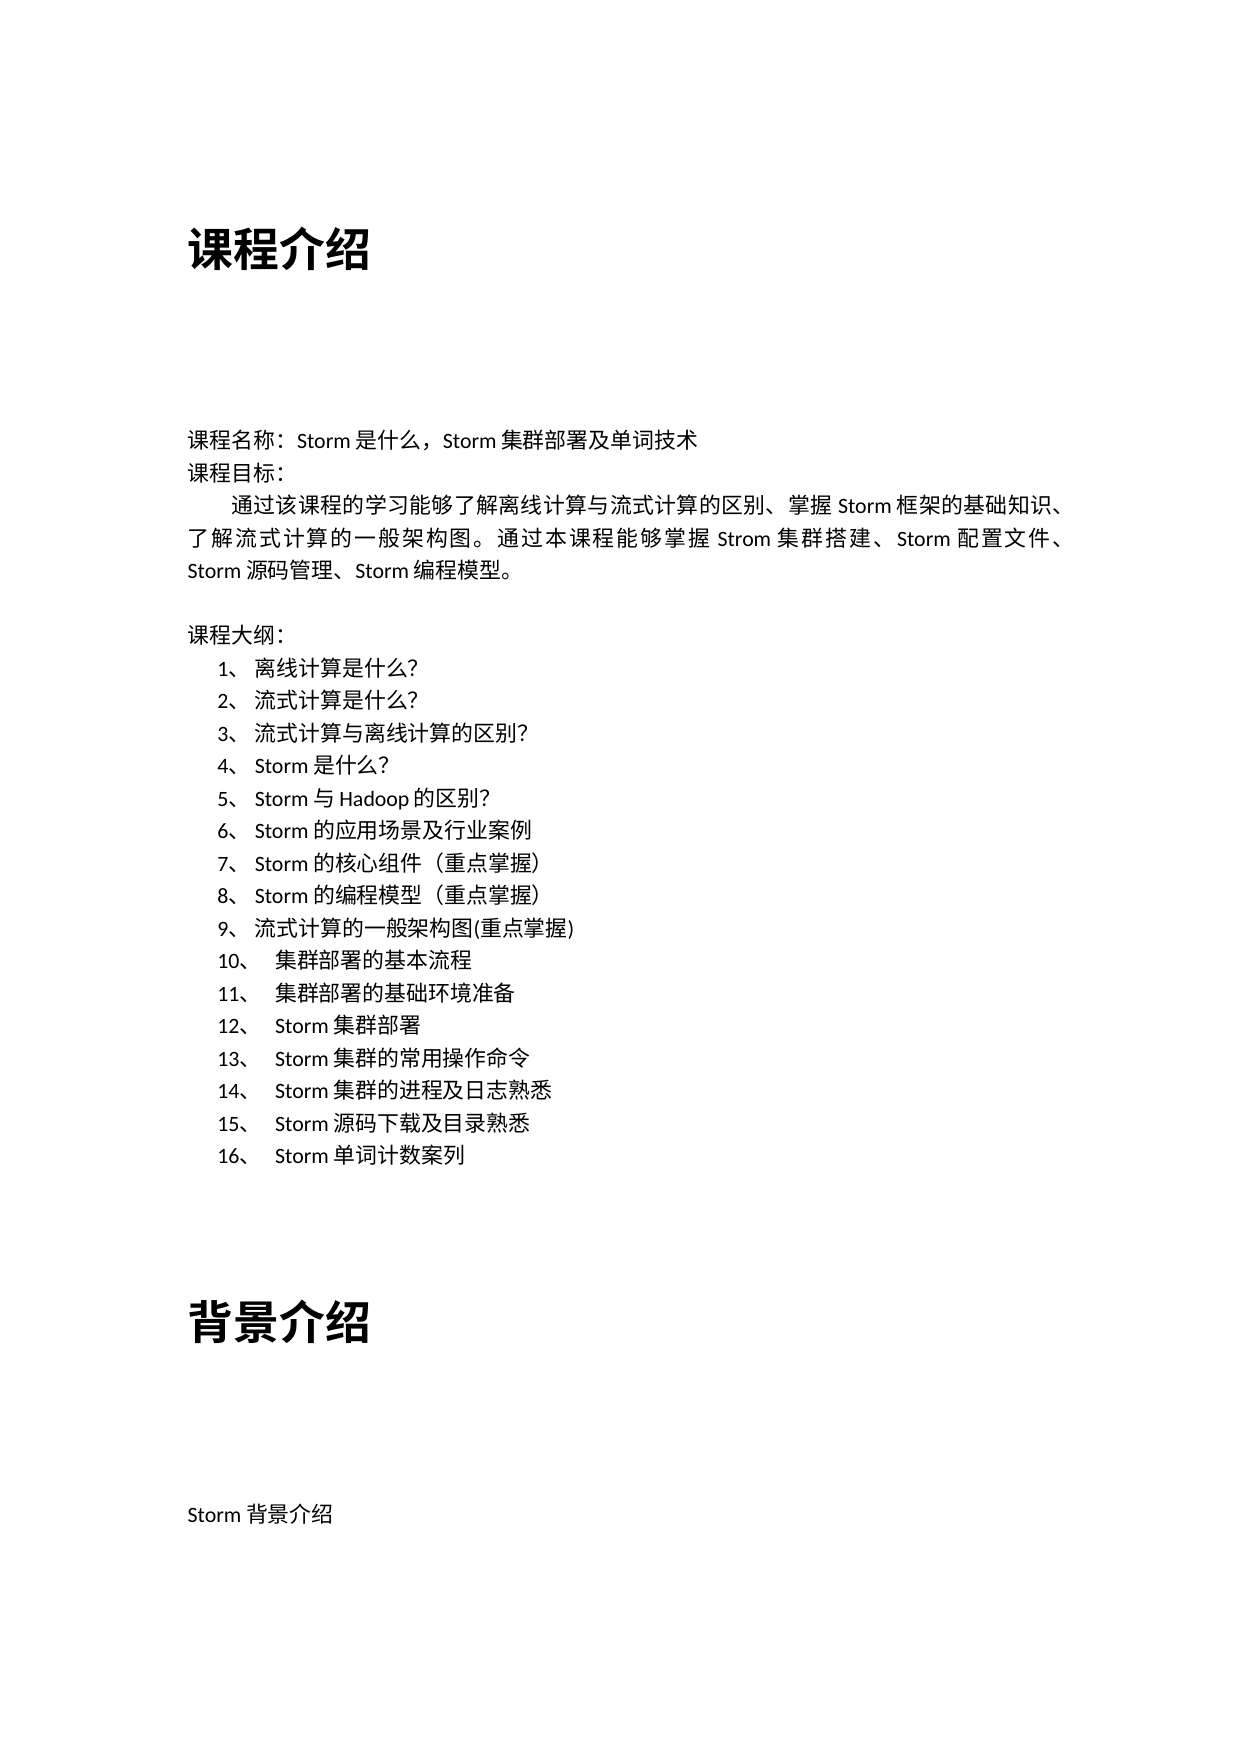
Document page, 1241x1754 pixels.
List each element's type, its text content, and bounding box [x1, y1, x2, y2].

subtitle 背景介绍 [187, 1271, 1053, 1368]
list Storm的核心组件（重点掌握） [217, 845, 1053, 878]
list Storm的应用场景及行业案例 [217, 813, 1053, 845]
list Storm集群的常用操作命令 [217, 1040, 1053, 1073]
list 流式计算的一般架构图(重点掌握) [217, 910, 1053, 943]
text 课程名称：Storm是什么，Storm集群部署及单词技术 [187, 423, 1053, 455]
list Storm与Hadoop的区别？ [217, 780, 1053, 813]
list Storm集群的进程及日志熟悉 [217, 1073, 1053, 1105]
list 集群部署的基本流程 [217, 943, 1053, 975]
list 流式计算与离线计算的区别？ [217, 715, 1053, 748]
list Storm的编程模型（重点掌握） [217, 878, 1053, 910]
list 离线计算是什么？ [217, 650, 1053, 683]
subtitle 课程介绍 [187, 197, 1053, 295]
list Storm源码下载及目录熟悉 [217, 1105, 1053, 1138]
text 课程目标： [187, 455, 1053, 488]
list Storm 单词计数案列 [217, 1138, 1053, 1170]
list 集群部署的基础环境准备 [217, 975, 1053, 1008]
list Storm是什么？ [217, 748, 1053, 780]
text Storm背景介绍 [187, 1496, 1053, 1529]
list 流式计算是什么？ [217, 683, 1053, 715]
text 通过该课程的学习能够了解离线计算与流式计算的区别、掌握Storm框架的基础知识、了解流式计算的一般架构图。通过本课程能够掌握Strom集群搭建、Storm配置文件、Storm源码管理、Storm编程模型。 [187, 488, 1053, 585]
text 课程大纲： [187, 618, 1053, 650]
list Storm集群部署 [217, 1008, 1053, 1040]
